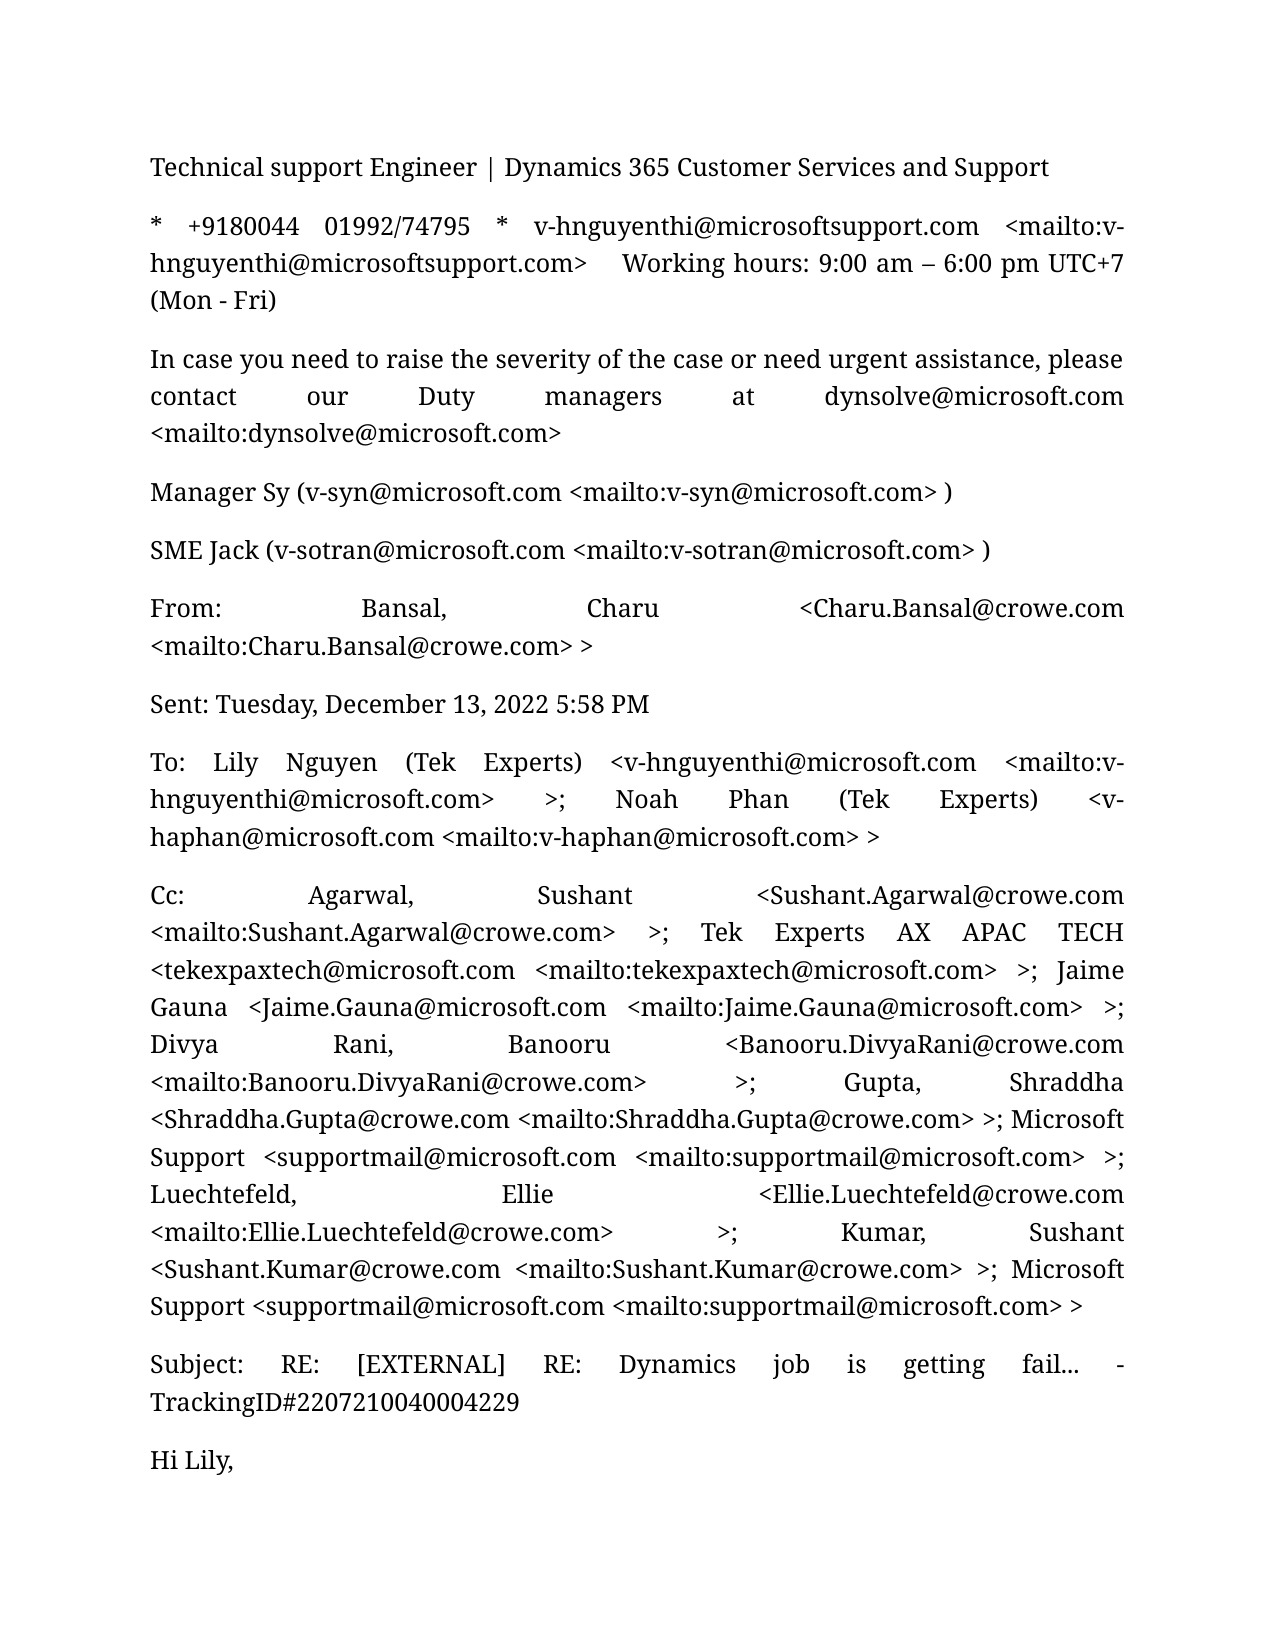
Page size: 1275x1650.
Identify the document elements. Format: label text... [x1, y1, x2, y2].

text To: Lily Nguyen (Tek Experts) <v-hnguyenthi@microsoft.com <mailto:v-hnguyenthi@microsoft.com> >; Noah Phan (Tek Experts) <v-haphan@microsoft.com <mailto:v-haphan@microsoft.com> > [150, 744, 1125, 853]
text Cc: Agarwal, Sushant <Sushant.Agarwal@crowe.com <mailto:Sushant.Agarwal@crowe.com> >; Tek Experts AX APAC TECH <tekexpaxtech@microsoft.com <mailto:tekexpaxtech@microsoft.com> >; Jaime Gauna <Jaime.Gauna@microsoft.com <mailto:Jaime.Gauna@microsoft.com> >; Divya Rani, Banooru <Banooru.DivyaRani@crowe.com <mailto:Banooru.DivyaRani@crowe.com> >; Gupta, Shraddha <Shraddha.Gupta@crowe.com <mailto:Shraddha.Gupta@crowe.com> >; Microsoft Support <supportmail@microsoft.com <mailto:supportmail@microsoft.com> >; Luechtefeld, Ellie <Ellie.Luechtefeld@crowe.com <mailto:Ellie.Luechtefeld@crowe.com> >; Kumar, Sushant <Sushant.Kumar@crowe.com <mailto:Sushant.Kumar@crowe.com> >; Microsoft Support <supportmail@microsoft.com <mailto:supportmail@microsoft.com> > [150, 878, 1125, 1323]
text In case you need to raise the severity of the case or need urgent assistance, please contact our Duty managers at dynsolve@microsoft.com <mailto:dynsolve@microsoft.com> [150, 341, 1125, 450]
text From: Bansal, Charu <Charu.Bansal@crowe.com <mailto:Charu.Bansal@crowe.com> > [150, 591, 1125, 662]
text * +9180044 01992/74795 * v-hnguyenthi@microsoftsupport.com <mailto:v-hnguyenthi@microsoftsupport.com> Working hours: 9:00 am – 6:00 pm UTC+7 (Mon - Fri) [150, 208, 1125, 317]
text Hi Lily, [150, 1443, 1125, 1477]
text SME Jack (v-sotran@microsoft.com <mailto:v-sotran@microsoft.com> ) [150, 532, 1125, 567]
text Sent: Tuesday, December 13, 2022 5:58 PM [150, 686, 1125, 720]
text Manager Sy (v-syn@microsoft.com <mailto:v-syn@microsoft.com> ) [150, 474, 1125, 508]
text Subject: RE: [EXTERNAL] RE: Dynamics job is getting fail... - TrackingID#2207210040004229 [150, 1347, 1125, 1419]
text Technical support Engineer | Dynamics 365 Customer Services and Support [150, 150, 1125, 184]
